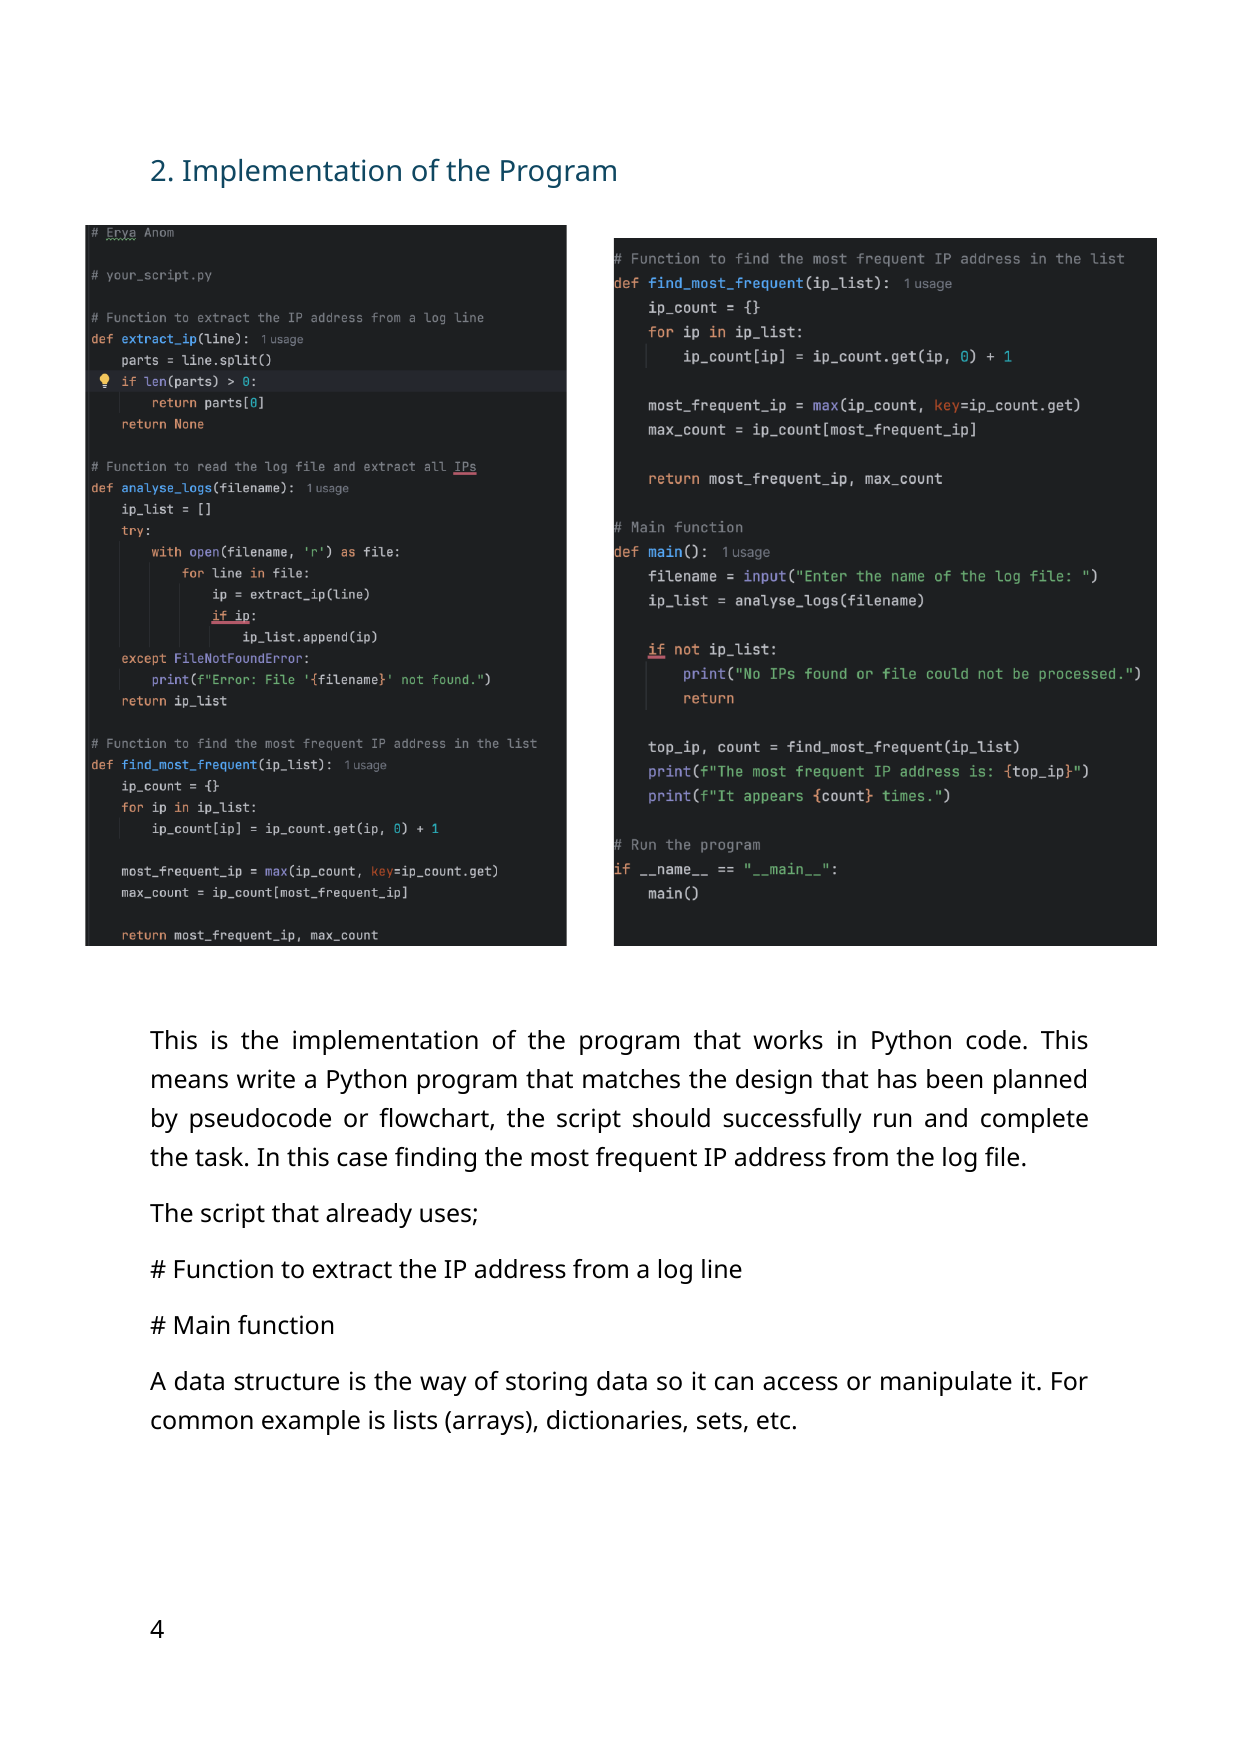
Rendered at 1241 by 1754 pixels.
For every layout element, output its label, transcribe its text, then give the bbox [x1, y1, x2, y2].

picture [85, 225, 567, 946]
picture [613, 238, 1157, 946]
text # Function to extract the IP address from a log line [150, 1252, 1090, 1286]
text A data structure is the way of storing data so it can access or manipulate it. For common example is lists (arrays), dictionaries, sets, etc. [150, 1363, 1090, 1437]
subtitle 2. Implementation of the Program [150, 150, 1090, 190]
text The script that already uses; [150, 1196, 1090, 1230]
text # Main function [150, 1307, 1090, 1342]
text This is the implementation of the program that works in Python code. This means write a Python program that matches the design that has been planned by pseudocode or flowchart, the script should successfully run and complete the task. In this case finding the most frequent IP address from the log file. [150, 1022, 1090, 1174]
